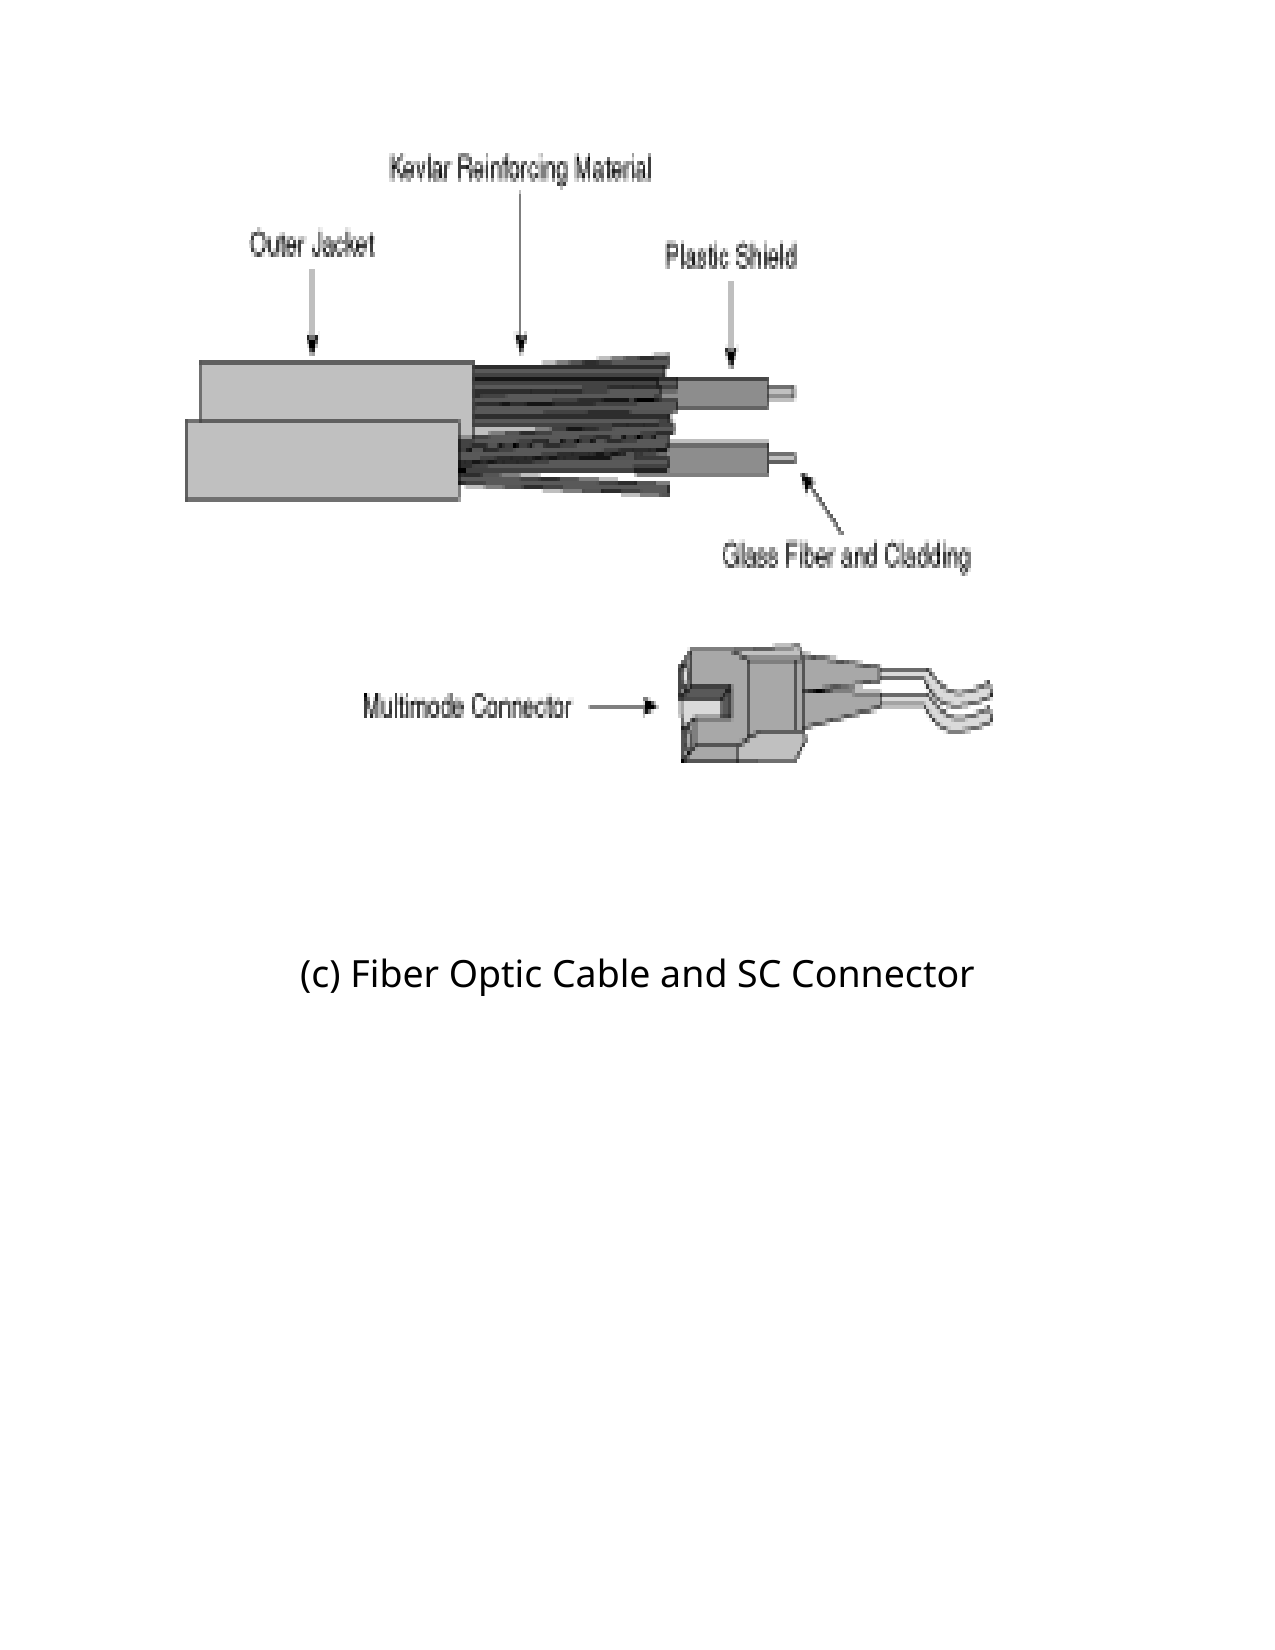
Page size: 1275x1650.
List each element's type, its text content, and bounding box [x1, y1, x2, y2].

text (c) Fiber Optic Cable and SC Connector [225, 948, 1125, 999]
